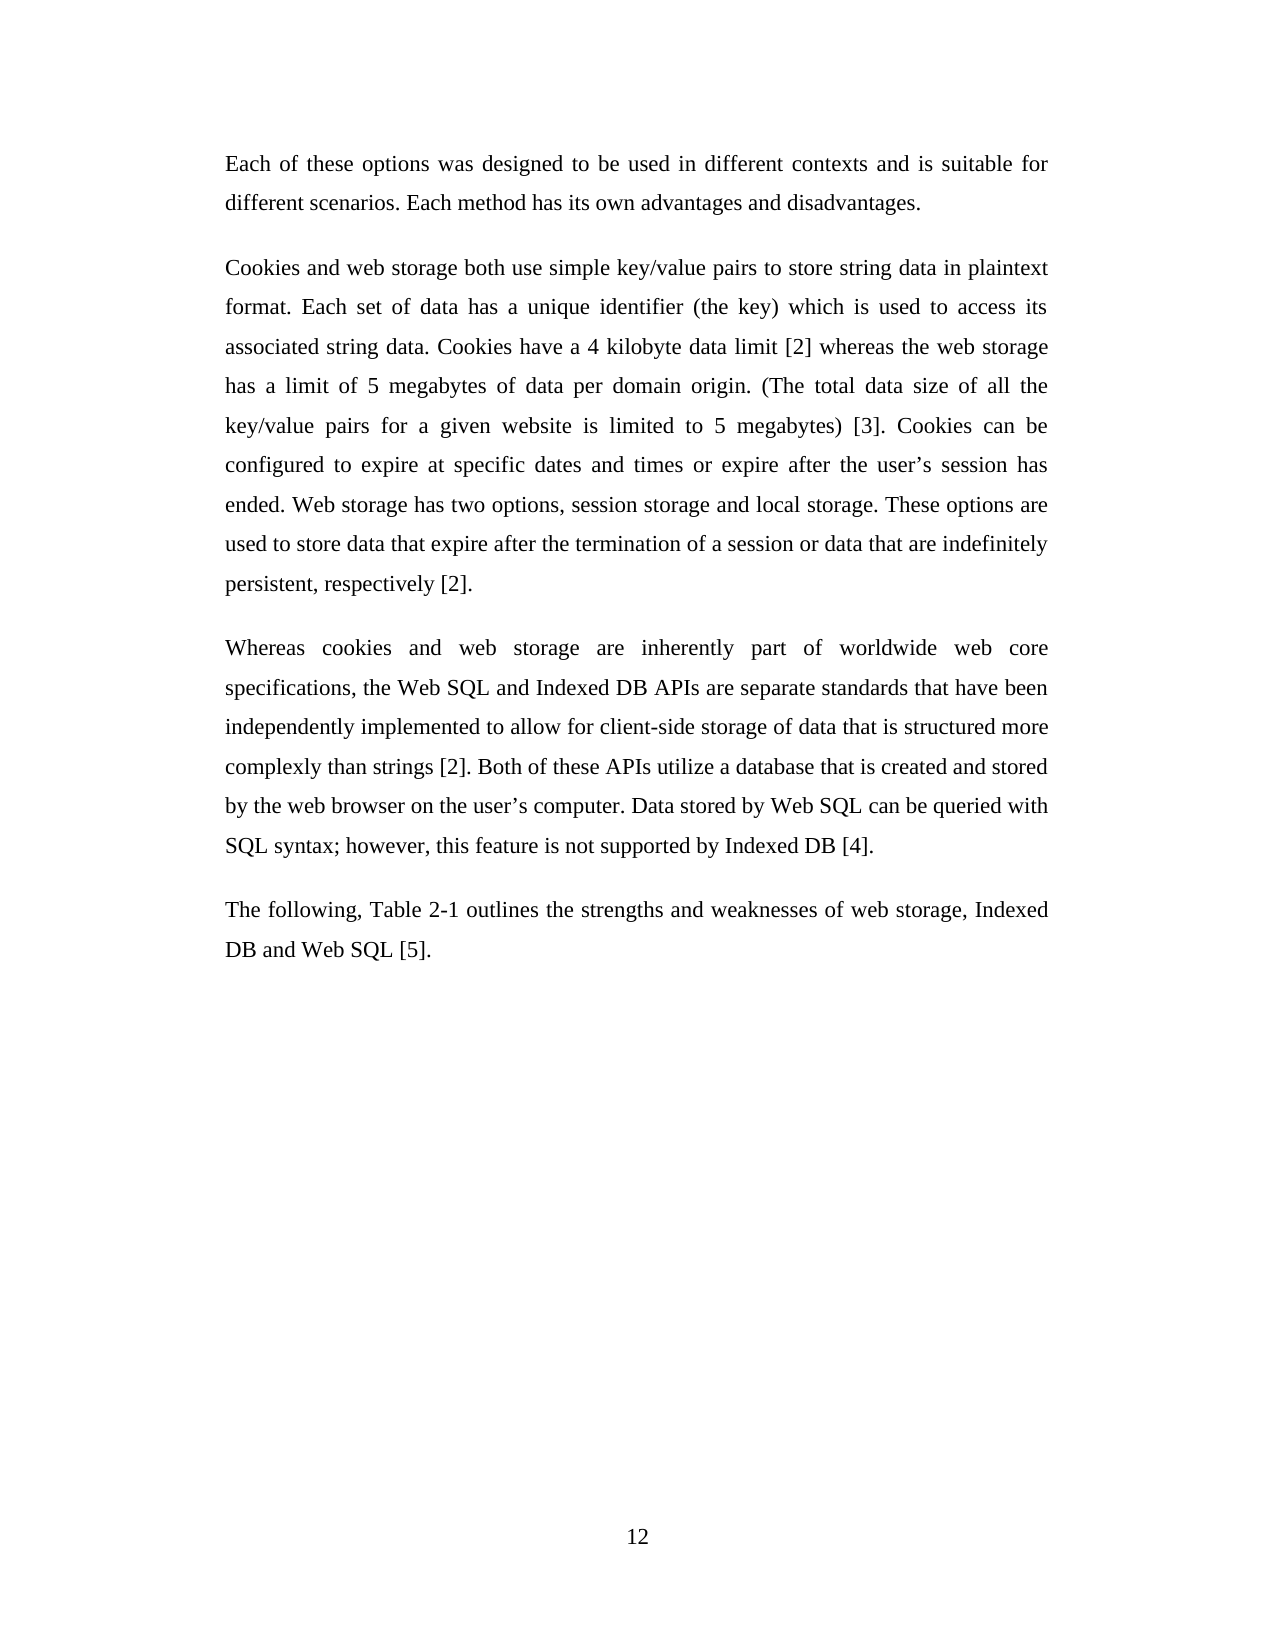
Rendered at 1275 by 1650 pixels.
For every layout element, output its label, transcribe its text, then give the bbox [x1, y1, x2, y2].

text The following, Table 2-1 outlines the strengths and weaknesses of web storage, Indexed DB and Web SQL [5]. [225, 896, 1050, 962]
text Cookies and web storage both use simple key/value pairs to store string data in plaintext format. Each set of data has a unique identifier (the key) which is used to access its associated string data. Cookies have a 4 kilobyte data limit [2] whereas the web storage has a limit of 5 megabytes of data per domain origin. (The total data size of all the key/value pairs for a given website is limited to 5 megabytes) [3]. Cookies can be configured to expire at specific dates and times or expire after the user’s session has ended. Web storage has two options, session storage and local storage. These options are used to store data that expire after the termination of a session or data that are indefinitely persistent, respectively [2]. [225, 254, 1050, 596]
text Whereas cookies and web storage are inherently part of worldwide web core specifications, the Web SQL and Indexed DB APIs are separate standards that have been independently implemented to allow for client-side storage of data that is structured more complexly than strings [2]. Both of these APIs utilize a database that is created and stored by the web browser on the user’s computer. Data stored by Web SQL can be queried with SQL syntax; however, this feature is not supported by Indexed DB [4]. [225, 634, 1050, 858]
text Each of these options was designed to be used in different contexts and is suitable for different scenarios. Each method has its own advantages and disadvantages. [225, 150, 1050, 216]
